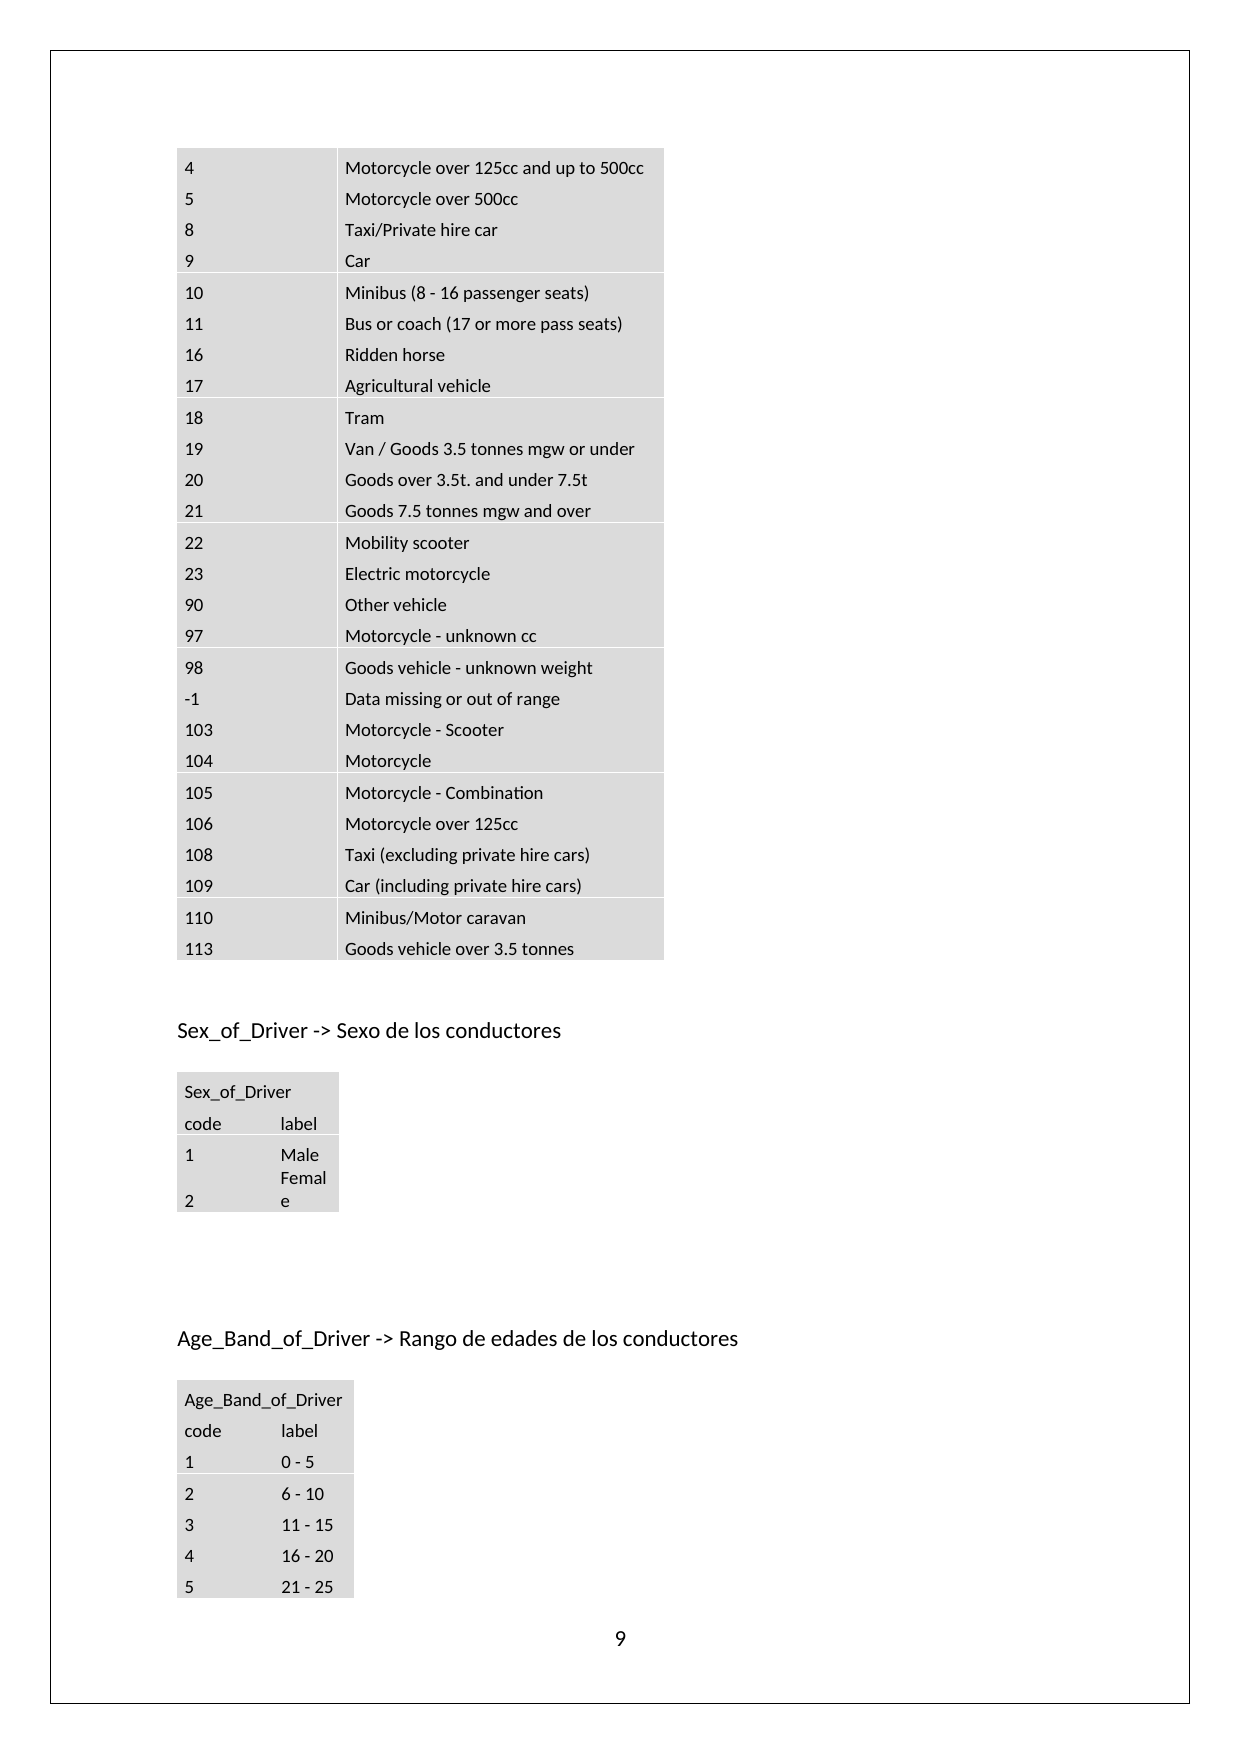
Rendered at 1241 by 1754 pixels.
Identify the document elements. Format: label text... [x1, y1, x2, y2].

table_cell -1 [177, 679, 337, 710]
table_cell Car [338, 241, 664, 272]
table_cell Female [273, 1166, 339, 1212]
table_cell 4 [177, 1536, 274, 1567]
table_cell Car (including private hire cars) [338, 866, 664, 897]
table_cell 90 [177, 585, 337, 616]
table_cell code [177, 1411, 274, 1442]
table_cell Motorcycle over 125cc and up to 500cc [338, 148, 664, 179]
table_cell 104 [177, 741, 337, 772]
table_cell 108 [177, 835, 337, 866]
table_cell 113 [177, 929, 337, 960]
table_header Sex_of_Driver [177, 1072, 339, 1103]
table_cell 23 [177, 554, 337, 585]
text Age_Band_of_Driver -> Rango de edades de los conductores [177, 1324, 1063, 1352]
table_cell Van / Goods 3.5 tonnes mgw or under [338, 429, 664, 460]
table_cell 21 - 25 [274, 1567, 354, 1598]
table_cell 6 - 10 [274, 1474, 354, 1505]
table_cell Goods 7.5 tonnes mgw and over [338, 491, 664, 522]
text Sex_of_Driver -> Sexo de los conductores [177, 1016, 1063, 1044]
table_cell 8 [177, 210, 337, 241]
table_cell Goods vehicle - unknown weight [338, 648, 664, 679]
table_cell 109 [177, 866, 337, 897]
table_cell Other vehicle [338, 585, 664, 616]
table_cell Ridden horse [338, 335, 664, 366]
table_cell Goods vehicle over 3.5 tonnes [338, 929, 664, 960]
table_cell 9 [177, 241, 337, 272]
table_cell 22 [177, 523, 337, 554]
table_cell 103 [177, 710, 337, 741]
table_cell Taxi/Private hire car [338, 210, 664, 241]
table_cell 3 [177, 1505, 274, 1536]
table_cell label [273, 1103, 339, 1134]
table_cell 0 - 5 [274, 1442, 354, 1473]
table_cell 106 [177, 804, 337, 835]
table_cell 5 [177, 179, 337, 210]
table_cell 20 [177, 460, 337, 491]
table_header Age_Band_of_Driver [177, 1380, 354, 1411]
table_cell 97 [177, 616, 337, 647]
table_cell Taxi (excluding private hire cars) [338, 835, 664, 866]
table_cell 2 [177, 1166, 273, 1212]
table_cell 98 [177, 648, 337, 679]
table_cell Motorcycle - Combination [338, 773, 664, 804]
table_cell Data missing or out of range [338, 679, 664, 710]
table_cell 19 [177, 429, 337, 460]
table_cell Motorcycle [338, 741, 664, 772]
table_cell 1 [177, 1442, 274, 1473]
table_cell label [274, 1411, 354, 1442]
table_cell 16 [177, 335, 337, 366]
table_cell 2 [177, 1474, 274, 1505]
table_cell Tram [338, 398, 664, 429]
table_cell Motorcycle - unknown cc [338, 616, 664, 647]
table_cell 10 [177, 273, 337, 304]
table_cell Bus or coach (17 or more pass seats) [338, 304, 664, 335]
table_cell Mobility scooter [338, 523, 664, 554]
table_cell Motorcycle over 125cc [338, 804, 664, 835]
table_cell Motorcycle - Scooter [338, 710, 664, 741]
table_cell Male [273, 1135, 339, 1166]
table_cell 5 [177, 1567, 274, 1598]
table_cell Minibus (8 - 16 passenger seats) [338, 273, 664, 304]
table_cell 21 [177, 491, 337, 522]
table_cell 18 [177, 398, 337, 429]
table_cell 105 [177, 773, 337, 804]
table_cell 17 [177, 366, 337, 397]
table_cell Motorcycle over 500cc [338, 179, 664, 210]
table_cell 4 [177, 148, 337, 179]
table_cell 1 [177, 1135, 273, 1166]
table_cell 11 - 15 [274, 1505, 354, 1536]
table_cell 16 - 20 [274, 1536, 354, 1567]
table_cell 110 [177, 898, 337, 929]
table_cell 11 [177, 304, 337, 335]
table_cell Agricultural vehicle [338, 366, 664, 397]
table_cell Electric motorcycle [338, 554, 664, 585]
table_cell Goods over 3.5t. and under 7.5t [338, 460, 664, 491]
table_cell Minibus/Motor caravan [338, 898, 664, 929]
table_cell code [177, 1103, 273, 1134]
